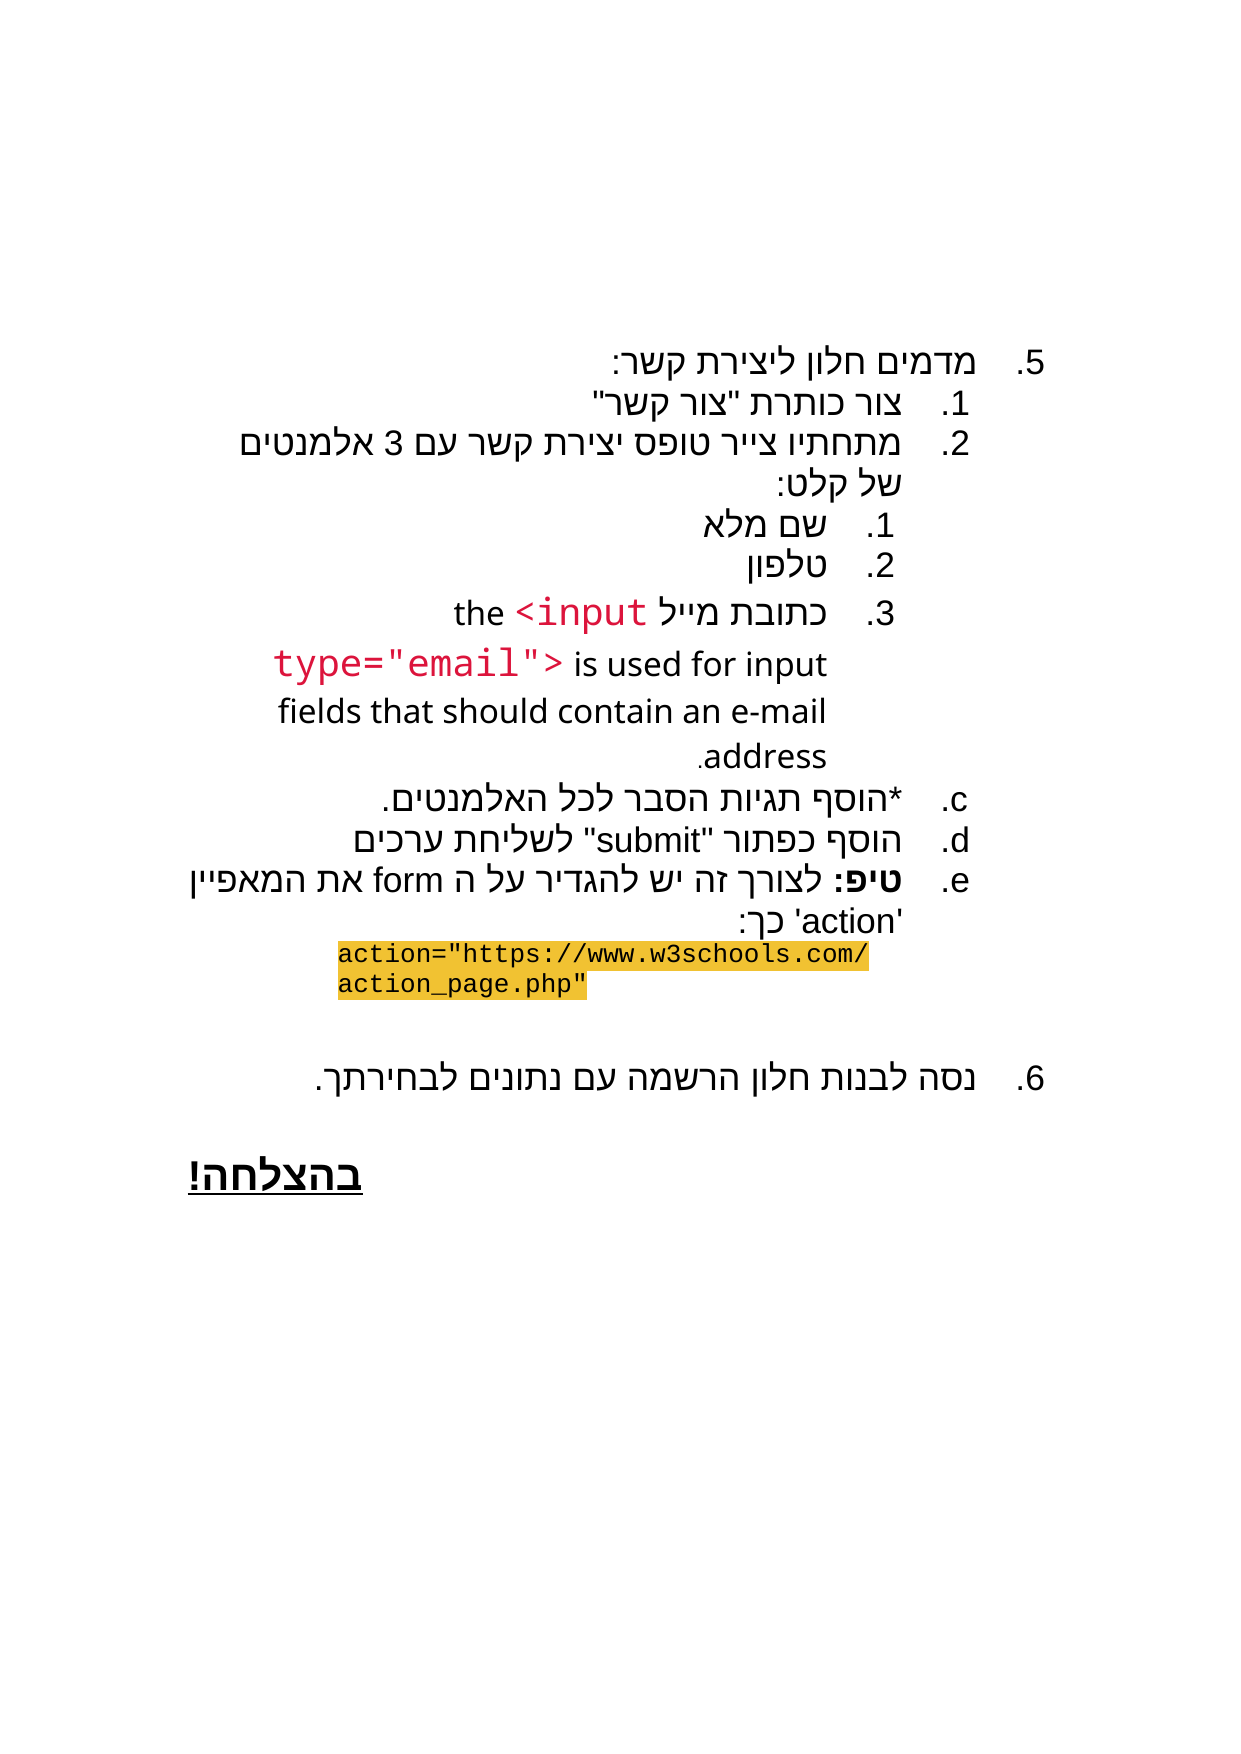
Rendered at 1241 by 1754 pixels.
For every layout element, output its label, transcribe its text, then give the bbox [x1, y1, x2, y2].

list כתובת מייל the <input type="email"> is used for input fields that should contain an e-mail address. [187, 585, 865, 778]
list מתחתיו צייר טופס יצירת קשר עם 3 אלמנטים של קלט: [187, 422, 940, 504]
text action="https://www.w3schools.com/action_page.php" [587, 941, 1053, 1000]
list הוסף כפתור "submit" לשליחת ערכים [187, 819, 940, 860]
list צור כותרת "צור קשר" [187, 382, 940, 422]
list מדמים חלון ליצירת קשר: [187, 341, 1015, 382]
list טיפ: לצורך זה יש להגדיר על ה form את המאפיין 'action' כך: [187, 860, 940, 941]
text בהצלחה! [187, 1151, 1053, 1199]
list טלפון [187, 544, 865, 585]
list שם מלא [187, 504, 865, 544]
list נסה לבנות חלון הרשמה עם נתונים לבחירתך. [187, 1057, 1015, 1098]
list *הוסף תגיות הסבר לכל האלמנטים. [187, 778, 940, 819]
